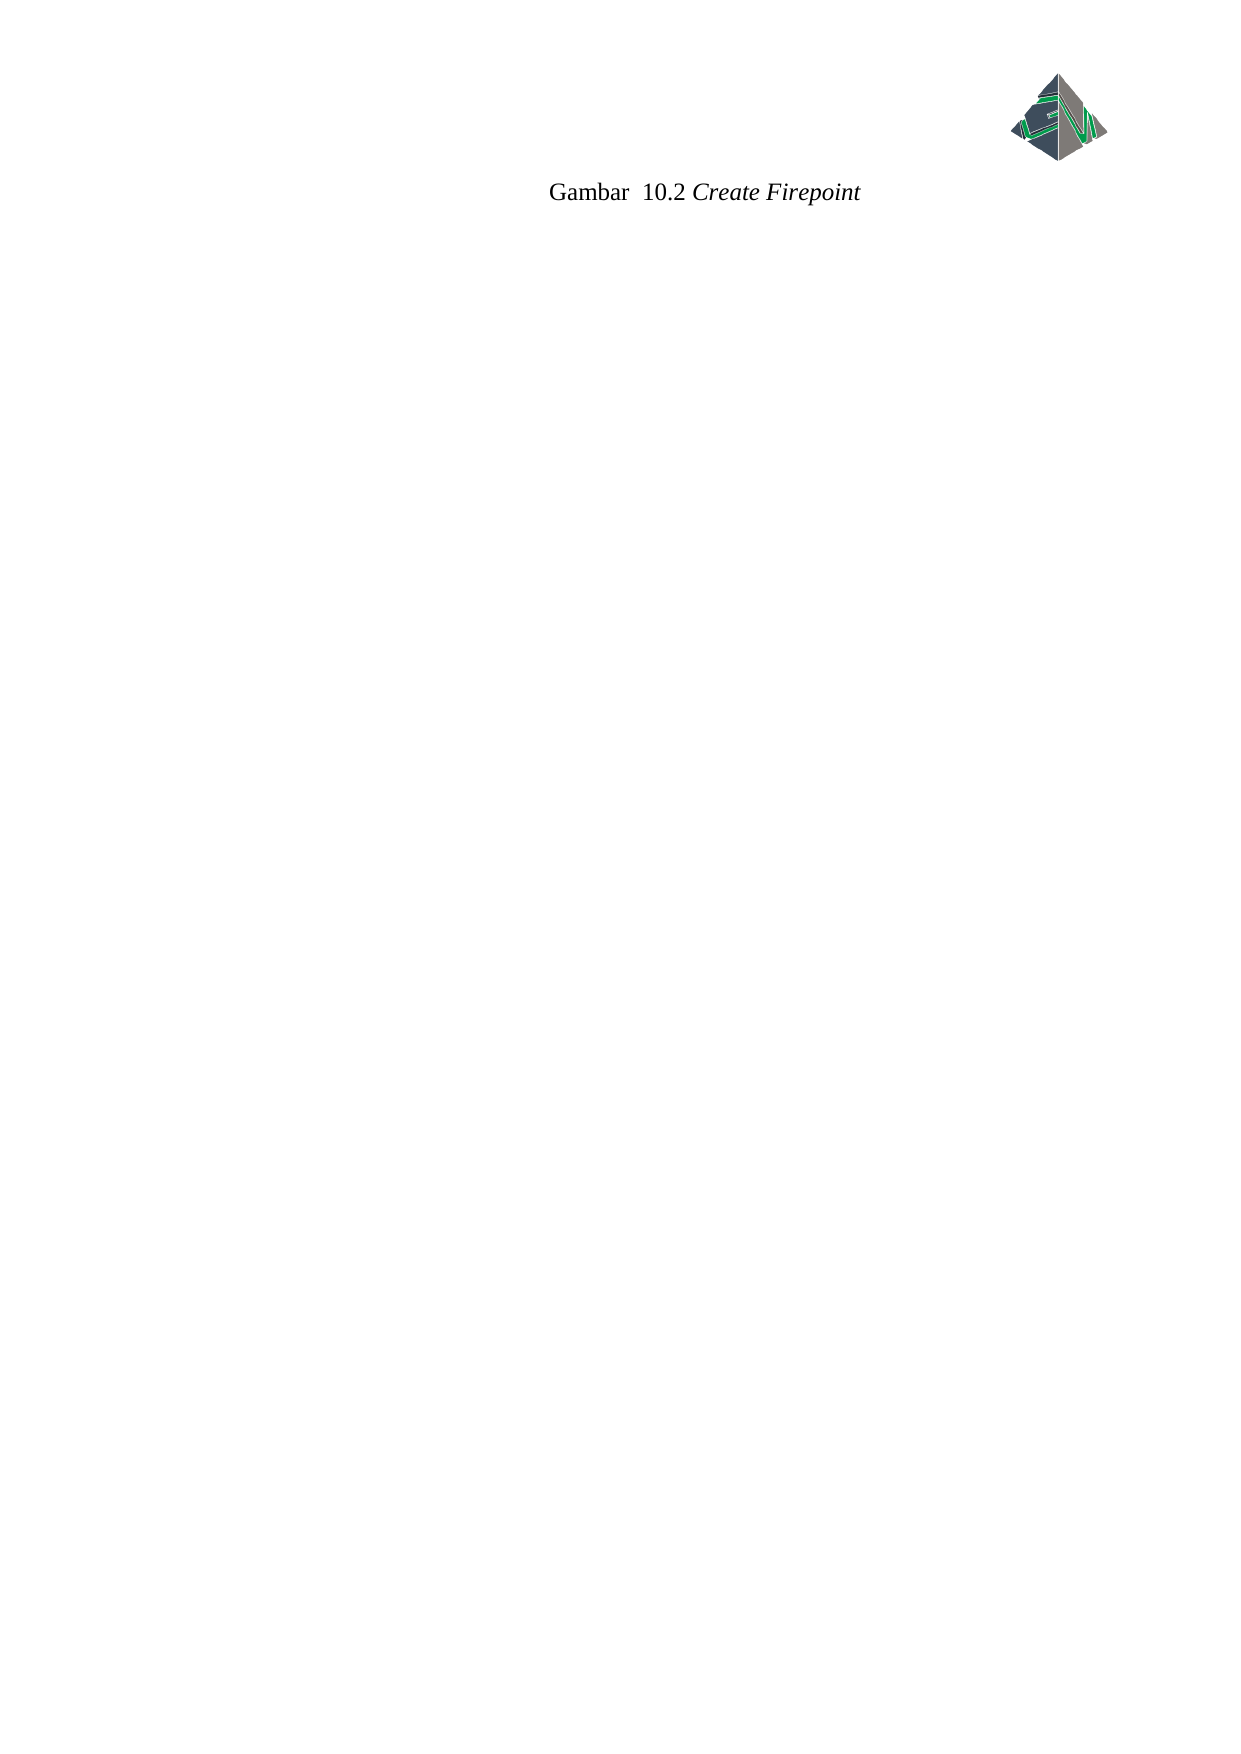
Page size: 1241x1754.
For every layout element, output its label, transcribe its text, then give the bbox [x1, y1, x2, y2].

picture [1010, 73, 1108, 161]
subtitle 10.2 Create Firepoint [349, 177, 1063, 206]
